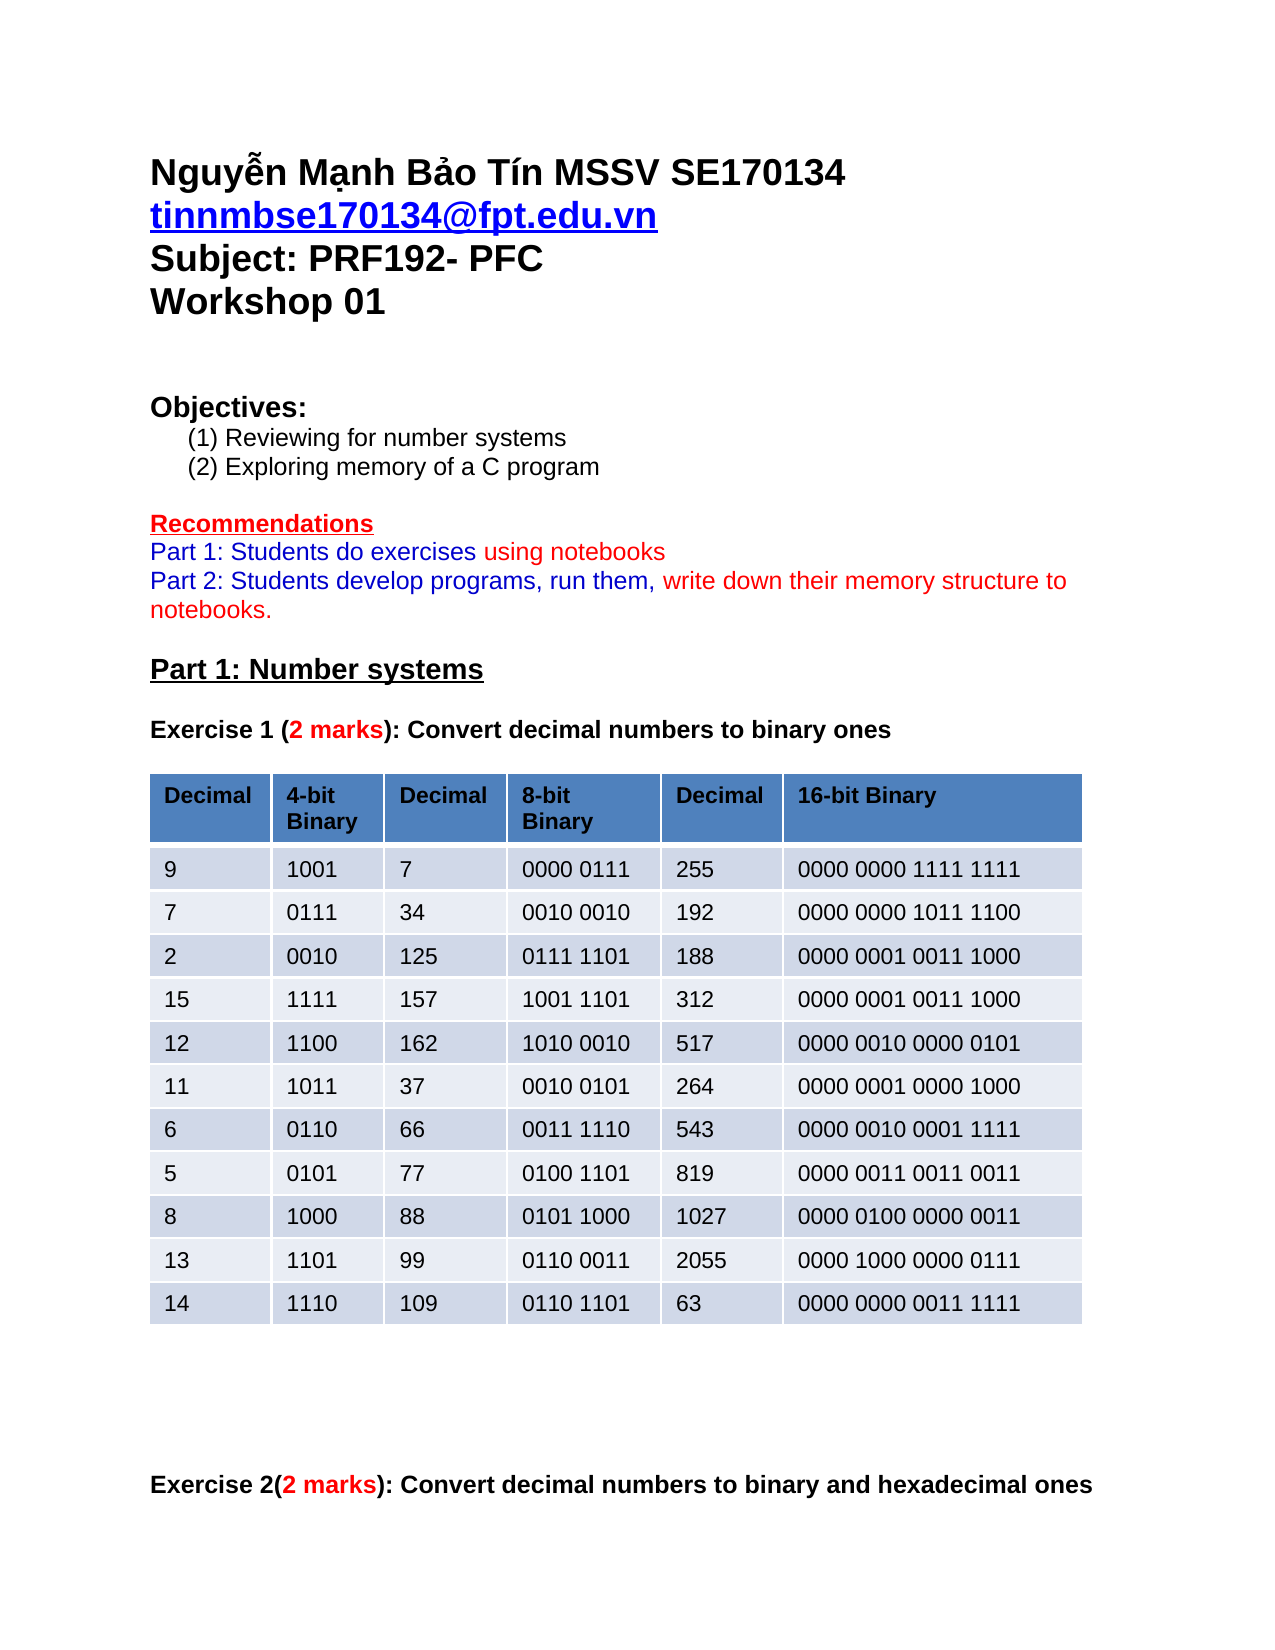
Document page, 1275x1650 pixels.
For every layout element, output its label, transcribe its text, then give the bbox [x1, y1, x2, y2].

table_cell 7 [385, 848, 506, 889]
table_cell 0010 0101 [508, 1065, 660, 1107]
text Nguyễn Mạnh Bảo Tín MSSV SE170134 [150, 150, 1125, 193]
table_cell 14 [150, 1283, 270, 1324]
table_header Decimal [662, 774, 782, 842]
text tinnmbse170134@fpt.edu.vn [150, 193, 1125, 236]
table_cell 0101 [273, 1152, 383, 1194]
table_cell 0000 0011 0011 0011 [784, 1152, 1082, 1194]
table_cell 0111 1101 [508, 935, 660, 976]
table_cell 1011 [273, 1065, 383, 1107]
table_cell 1027 [662, 1196, 782, 1237]
table_cell 5 [150, 1152, 270, 1194]
table_cell 77 [385, 1152, 506, 1194]
text Objectives: [150, 389, 1125, 423]
table_cell 1101 [273, 1239, 383, 1281]
table_cell 0000 0100 0000 0011 [784, 1196, 1082, 1237]
table_cell 7 [150, 892, 270, 933]
table_cell 34 [385, 892, 506, 933]
text Exercise 2(2 marks): Convert decimal numbers to binary and hexadecimal ones [150, 1470, 1125, 1498]
text Part 1: Number systems [150, 652, 1125, 686]
table_cell 0100 1101 [508, 1152, 660, 1194]
table_cell 0000 0001 0011 1000 [784, 979, 1082, 1020]
table_cell 37 [385, 1065, 506, 1107]
text Workshop 01 [150, 279, 1125, 322]
text Subject: PRF192- PFC [150, 236, 1125, 279]
table_cell 543 [662, 1109, 782, 1150]
table_cell 0010 0010 [508, 892, 660, 933]
table_cell 0111 [273, 892, 383, 933]
table_cell 1010 0010 [508, 1022, 660, 1063]
table_cell 0000 0000 1011 1100 [784, 892, 1082, 933]
table_cell 66 [385, 1109, 506, 1150]
table_cell 12 [150, 1022, 270, 1063]
table_header Decimal [385, 774, 506, 842]
table_cell 0110 0011 [508, 1239, 660, 1281]
table_cell 99 [385, 1239, 506, 1281]
table_cell 819 [662, 1152, 782, 1194]
table_cell 0010 [273, 935, 383, 976]
table_cell 13 [150, 1239, 270, 1281]
list Exploring memory of a C program [187, 452, 1125, 481]
table_cell 312 [662, 979, 782, 1020]
table_cell 8 [150, 1196, 270, 1237]
table_cell 0000 0010 0000 0101 [784, 1022, 1082, 1063]
table_cell 1111 [273, 979, 383, 1020]
text Part 1: Students do exercises using notebooks [150, 537, 1125, 566]
table_header 16-bit Binary [784, 774, 1082, 842]
table_header 8-bit Binary [508, 774, 660, 842]
table_cell 264 [662, 1065, 782, 1107]
table_cell 6 [150, 1109, 270, 1150]
table_cell 0000 0111 [508, 848, 660, 889]
table_cell 125 [385, 935, 506, 976]
table_cell 1100 [273, 1022, 383, 1063]
table_cell 255 [662, 848, 782, 889]
table_cell 162 [385, 1022, 506, 1063]
table_cell 15 [150, 979, 270, 1020]
table_cell 11 [150, 1065, 270, 1107]
table_cell 0000 0010 0001 1111 [784, 1109, 1082, 1150]
table_cell 0011 1110 [508, 1109, 660, 1150]
table_cell 0110 1101 [508, 1283, 660, 1324]
table_cell 1001 [273, 848, 383, 889]
table_cell 157 [385, 979, 506, 1020]
table_cell 0000 0000 1111 1111 [784, 848, 1082, 889]
table_cell 0000 0000 0011 1111 [784, 1283, 1082, 1324]
table_cell 517 [662, 1022, 782, 1063]
table_cell 2055 [662, 1239, 782, 1281]
table_cell 1110 [273, 1283, 383, 1324]
table_cell 88 [385, 1196, 506, 1237]
table_cell 0101 1000 [508, 1196, 660, 1237]
text Exercise 1 (2 marks): Convert decimal numbers to binary ones [150, 715, 1125, 743]
text Recommendations [150, 509, 1125, 537]
table_cell 109 [385, 1283, 506, 1324]
table_cell 63 [662, 1283, 782, 1324]
table_cell 192 [662, 892, 782, 933]
table_cell 9 [150, 848, 270, 889]
table_cell 0000 1000 0000 0111 [784, 1239, 1082, 1281]
list Reviewing for number systems [187, 423, 1125, 452]
table_cell 0000 0001 0011 1000 [784, 935, 1082, 976]
table_cell 1001 1101 [508, 979, 660, 1020]
table_header 4-bit Binary [273, 774, 383, 842]
table_cell 188 [662, 935, 782, 976]
table_cell 0000 0001 0000 1000 [784, 1065, 1082, 1107]
table_cell 1000 [273, 1196, 383, 1237]
table_cell 0110 [273, 1109, 383, 1150]
text Part 2: Students develop programs, run them, write down their memory structure to notebooks. [150, 566, 1125, 624]
table_cell 2 [150, 935, 270, 976]
table_header Decimal [150, 774, 270, 842]
